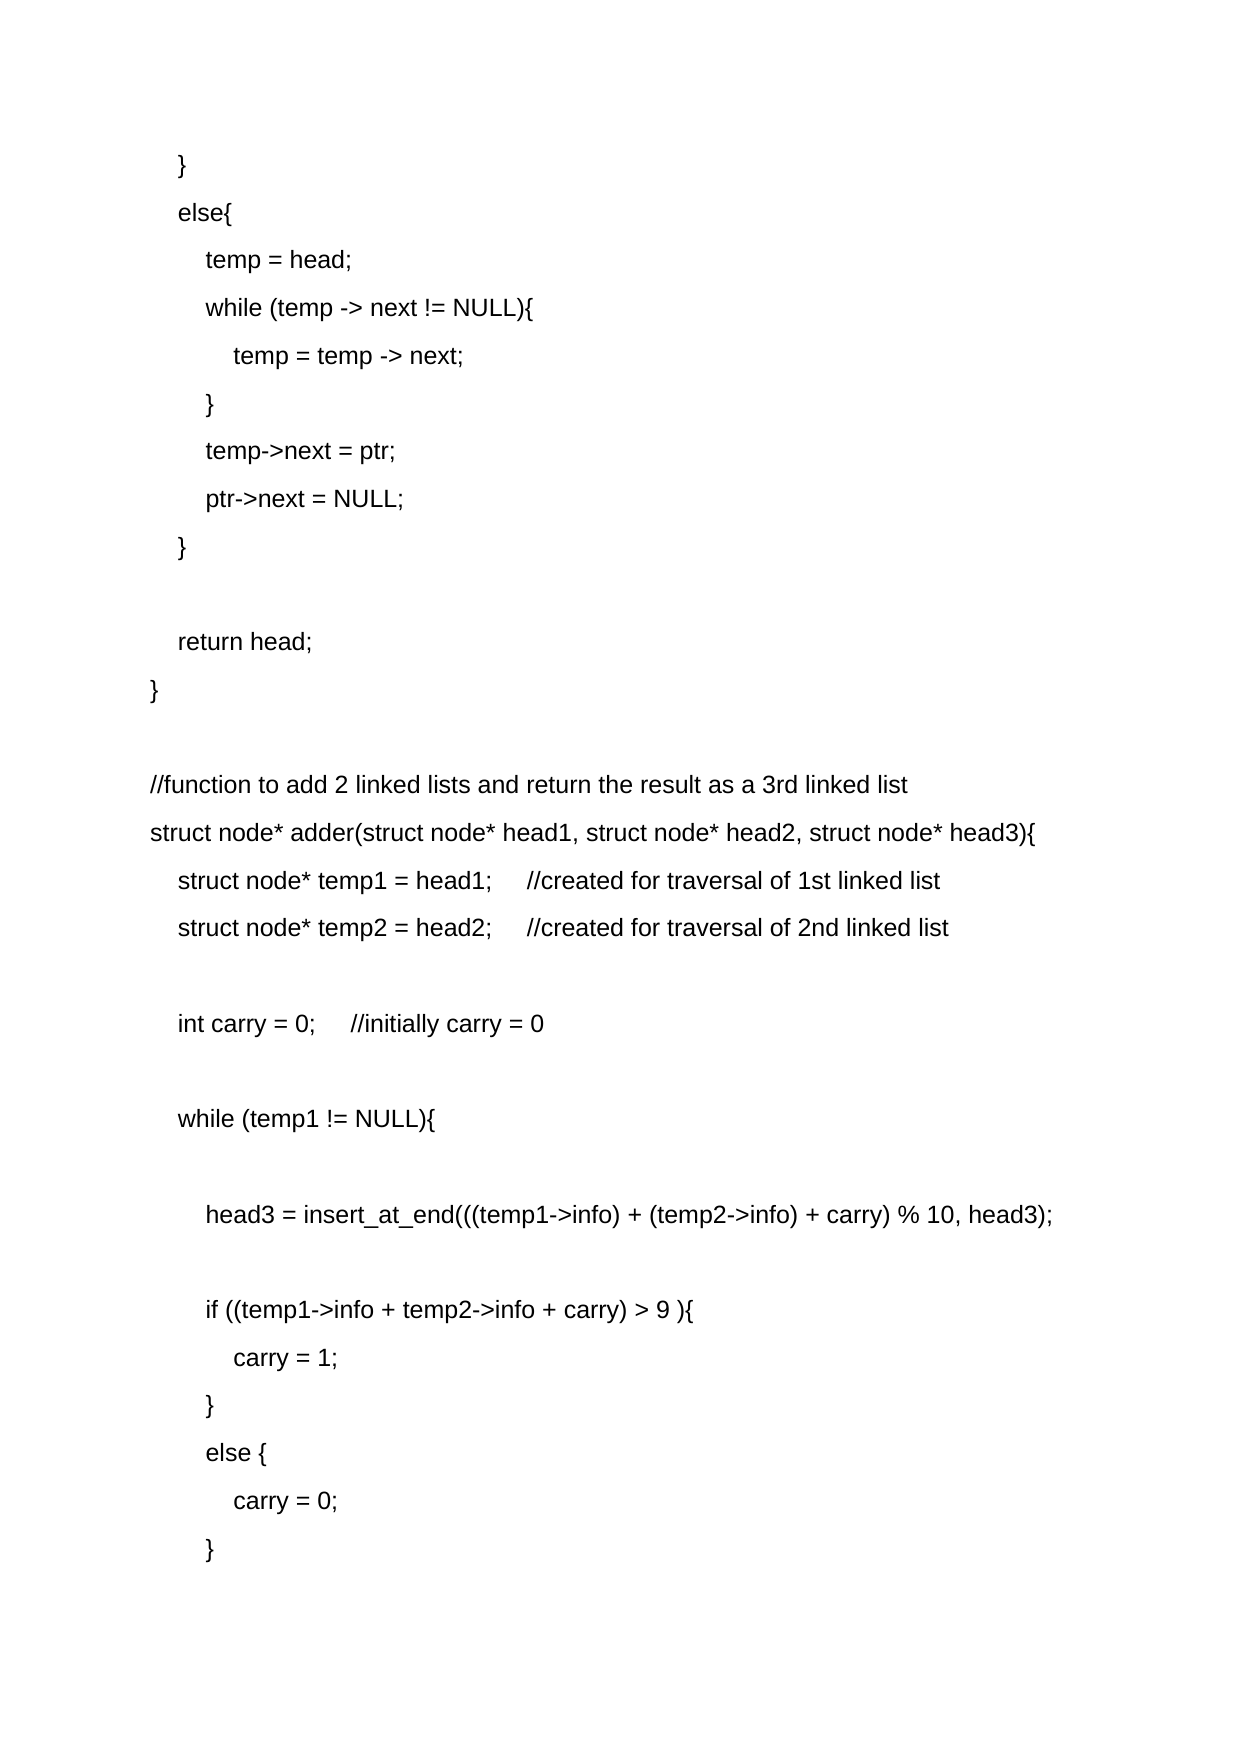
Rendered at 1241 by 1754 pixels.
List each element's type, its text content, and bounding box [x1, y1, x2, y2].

text temp = head; [150, 245, 1090, 274]
text struct node* adder(struct node* head1, struct node* head2, struct node* head3){ [150, 818, 1090, 847]
text struct node* temp2 = head2; //created for traversal of 2nd linked list [150, 913, 1090, 942]
text int carry = 0; //initially carry = 0 [150, 1009, 1090, 1037]
text ptr->next = NULL; [150, 484, 1090, 513]
text carry = 1; [150, 1343, 1090, 1371]
text else{ [150, 198, 1090, 226]
text } [150, 388, 1090, 417]
text //function to add 2 linked lists and return the result as a 3rd linked list [150, 770, 1090, 799]
text } [150, 532, 1090, 560]
text } [150, 1533, 1090, 1562]
text } [150, 150, 1090, 179]
text carry = 0; [150, 1486, 1090, 1514]
text while (temp1 != NULL){ [150, 1104, 1090, 1133]
text struct node* temp1 = head1; //created for traversal of 1st linked list [150, 866, 1090, 894]
text temp = temp -> next; [150, 341, 1090, 369]
text } [150, 675, 1090, 703]
text if ((temp1->info + temp2->info + carry) > 9 ){ [150, 1295, 1090, 1324]
text return head; [150, 627, 1090, 656]
text while (temp -> next != NULL){ [150, 293, 1090, 322]
text head3 = insert_at_end(((temp1->info) + (temp2->info) + carry) % 10, head3); [150, 1199, 1090, 1228]
text else { [150, 1438, 1090, 1467]
text } [150, 1390, 1090, 1419]
text temp->next = ptr; [150, 436, 1090, 465]
